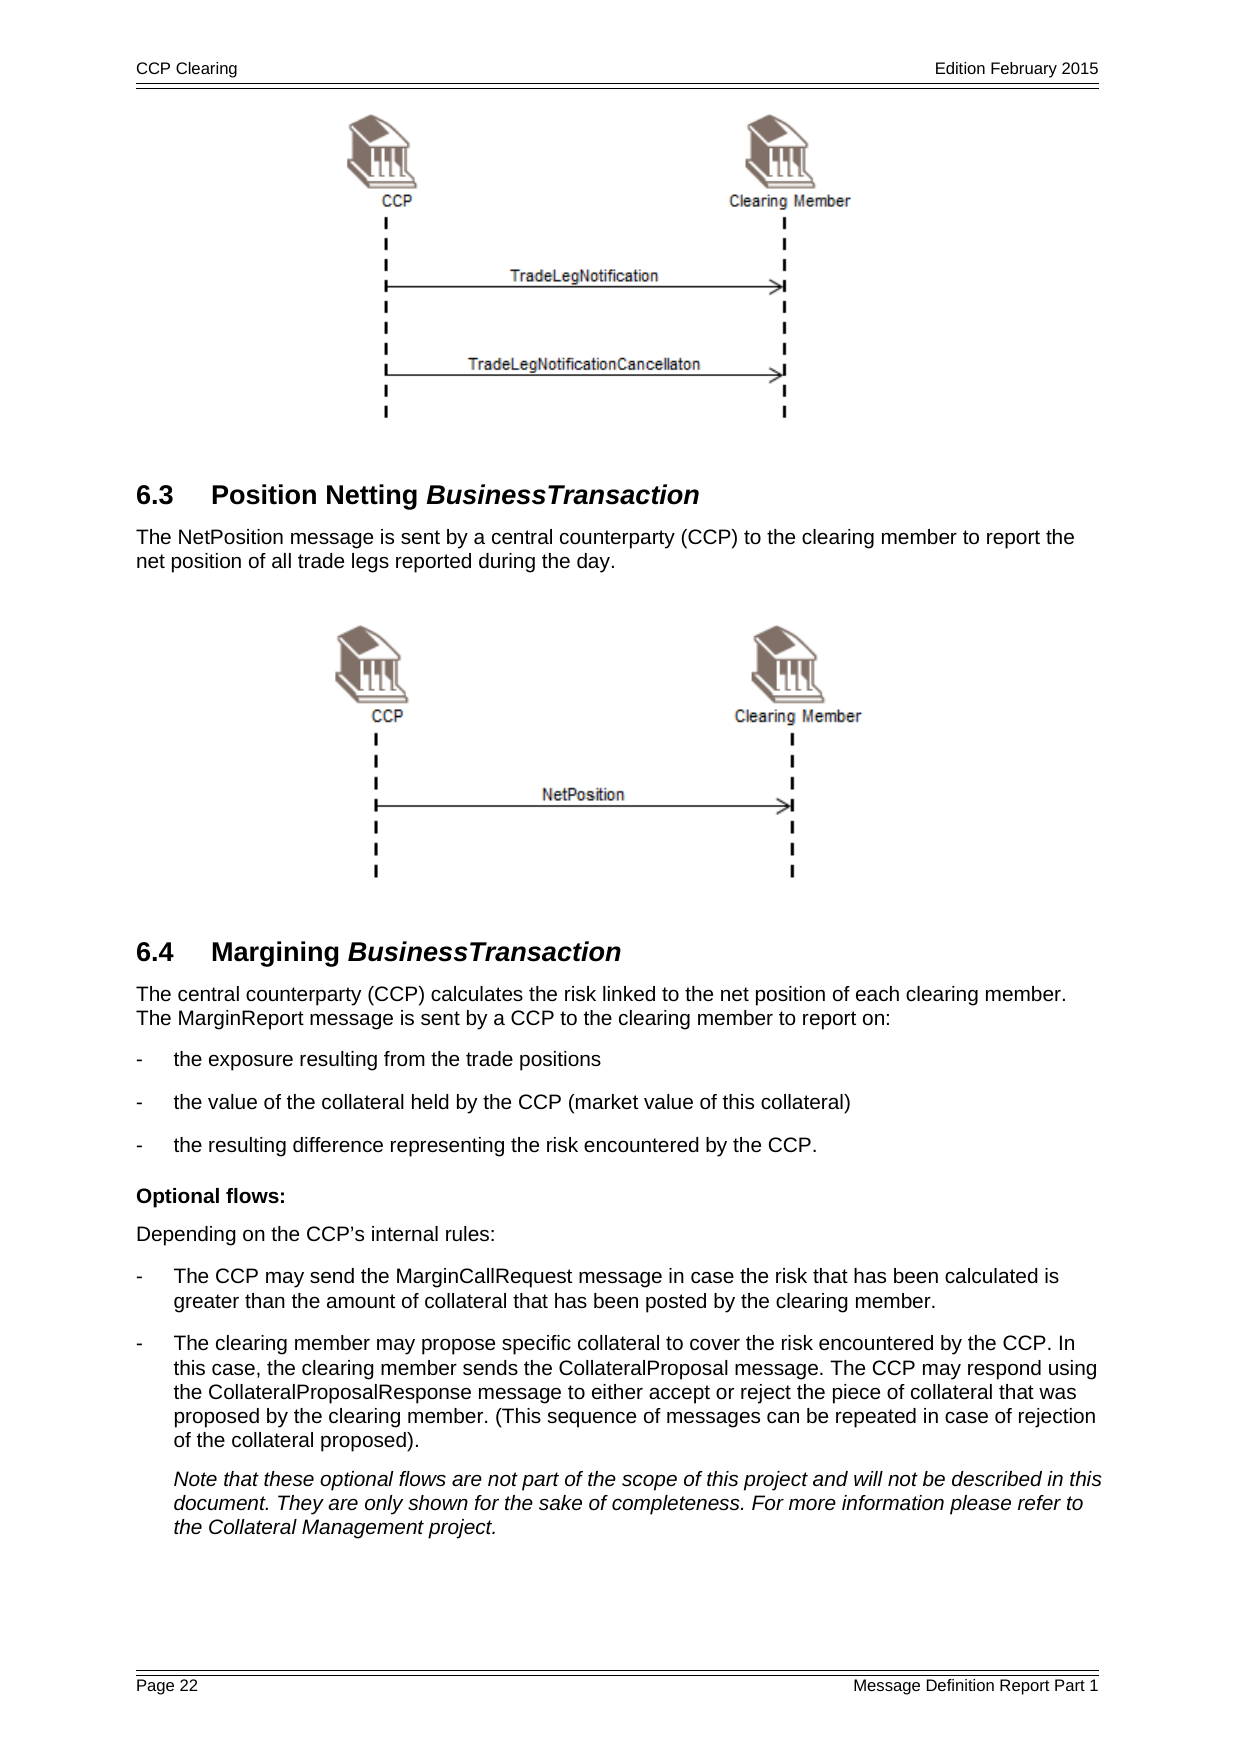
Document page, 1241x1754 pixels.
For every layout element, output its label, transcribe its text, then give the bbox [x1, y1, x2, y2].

list the exposure resulting from the trade positions [136, 1044, 1104, 1073]
subtitle Position Netting BusinessTransaction [136, 479, 1104, 510]
picture [284, 625, 957, 884]
text The NetPosition message is sent by a central counterparty (CCP) to the clearing member to report the net position of all trade legs reported during the day. [136, 524, 1104, 572]
text The central counterparty (CCP) calculates the risk linked to the net position of each clearing member. The MarginReport message is sent by a CCP to the clearing member to report on: [136, 982, 1104, 1029]
list the value of the collateral held by the CCP (market value of this collateral) [136, 1087, 1104, 1116]
text Depending on the CCP’s internal rules: [136, 1222, 1104, 1246]
picture [298, 114, 942, 427]
list the resulting difference representing the risk encountered by the CCP. [136, 1130, 1104, 1159]
text Note that these optional flows are not part of the scope of this project and will not be described in this document. They are only shown for the sake of completeness. For more information please refer to the Collateral Management project. [173, 1467, 1104, 1538]
text Optional flows: [136, 1184, 1104, 1208]
list The clearing member may propose specific collateral to cover the risk encountered by the CCP. In this case, the clearing member sends the CollateralProposal message. The CCP may respond using the CollateralProposalResponse message to either accept or reject the piece of collateral that was proposed by the clearing member. (This sequence of messages can be repeated in case of rejection of the collateral proposed). [136, 1328, 1104, 1452]
list The CCP may send the MarginCallRequest message in case the risk that has been calculated is greater than the amount of collateral that has been posted by the clearing member. [136, 1261, 1104, 1313]
subtitle Margining BusinessTransaction [136, 936, 1104, 967]
